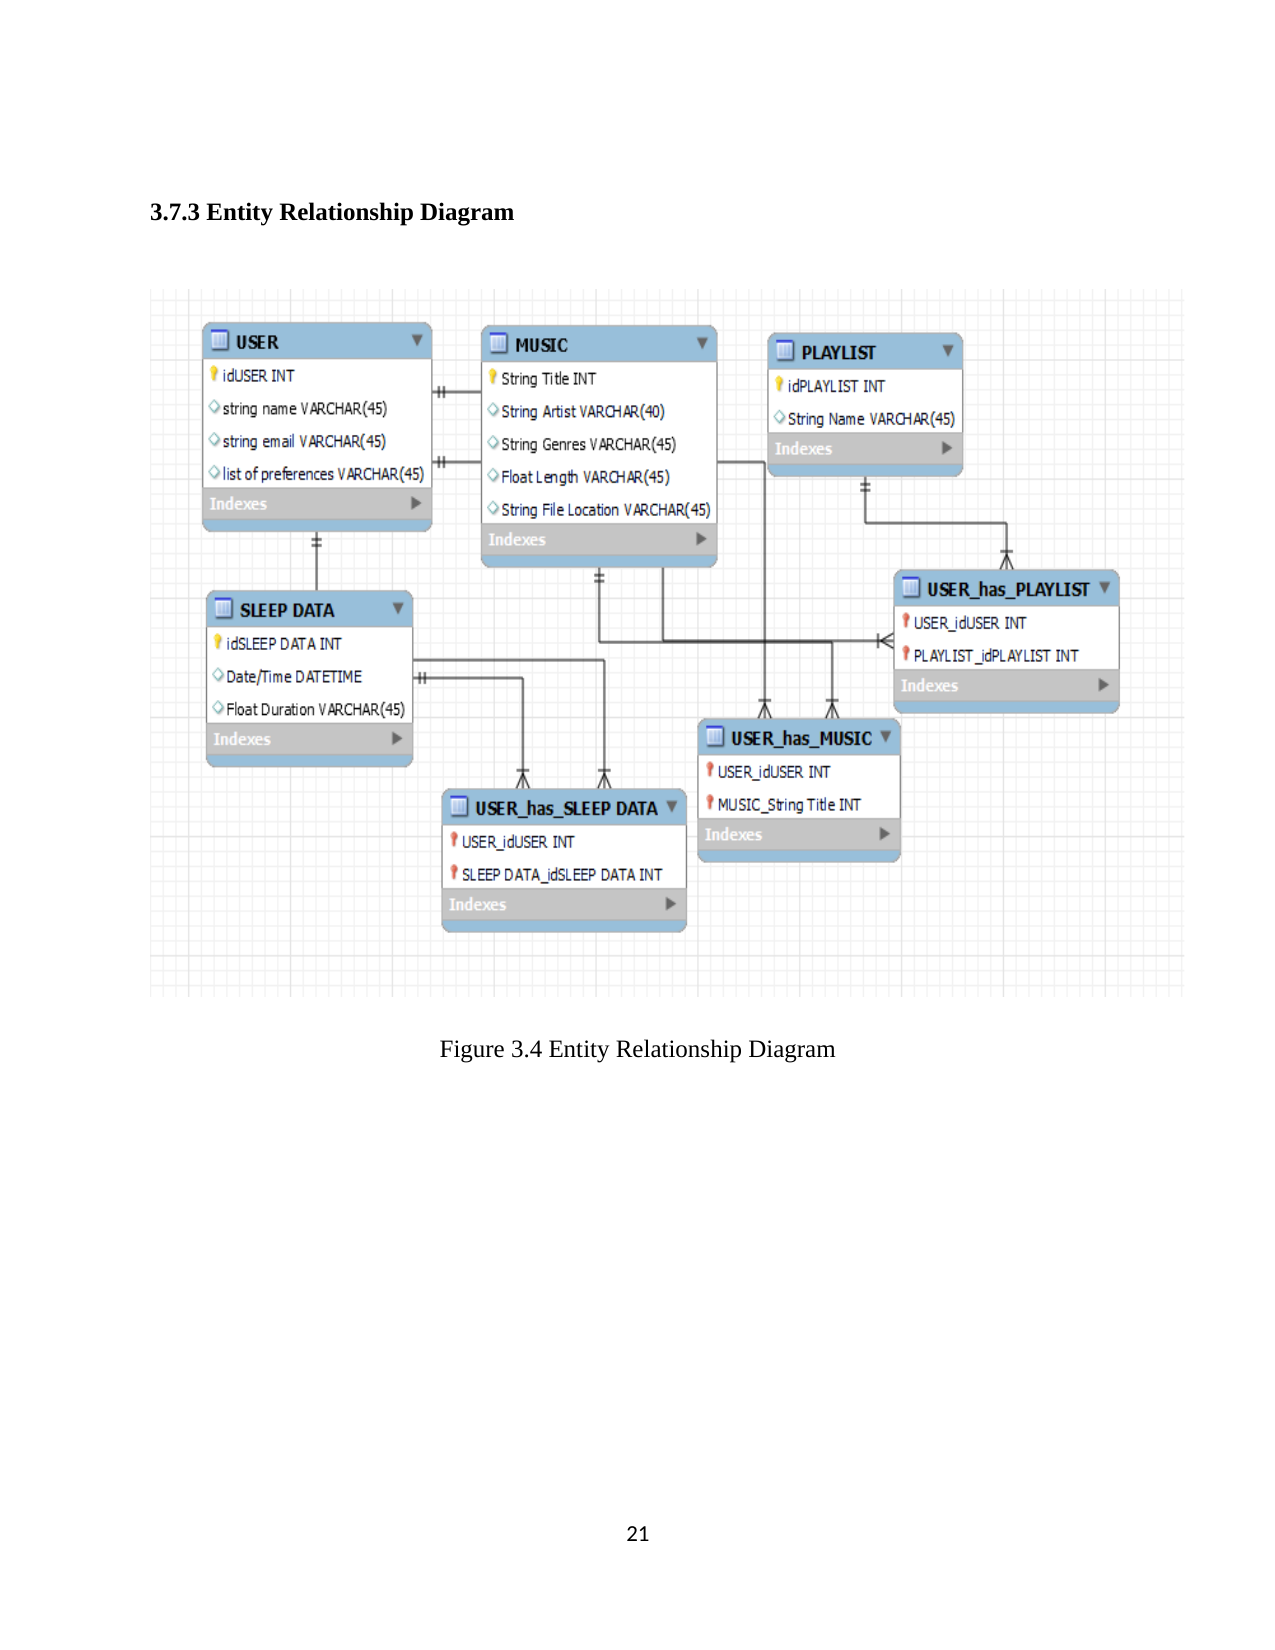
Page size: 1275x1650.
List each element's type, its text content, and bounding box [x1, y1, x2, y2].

text Figure 3.4 Entity Relationship Diagram [150, 1034, 1125, 1063]
subtitle 3.7.3 Entity Relationship Diagram [150, 197, 1125, 226]
picture [150, 289, 1185, 997]
